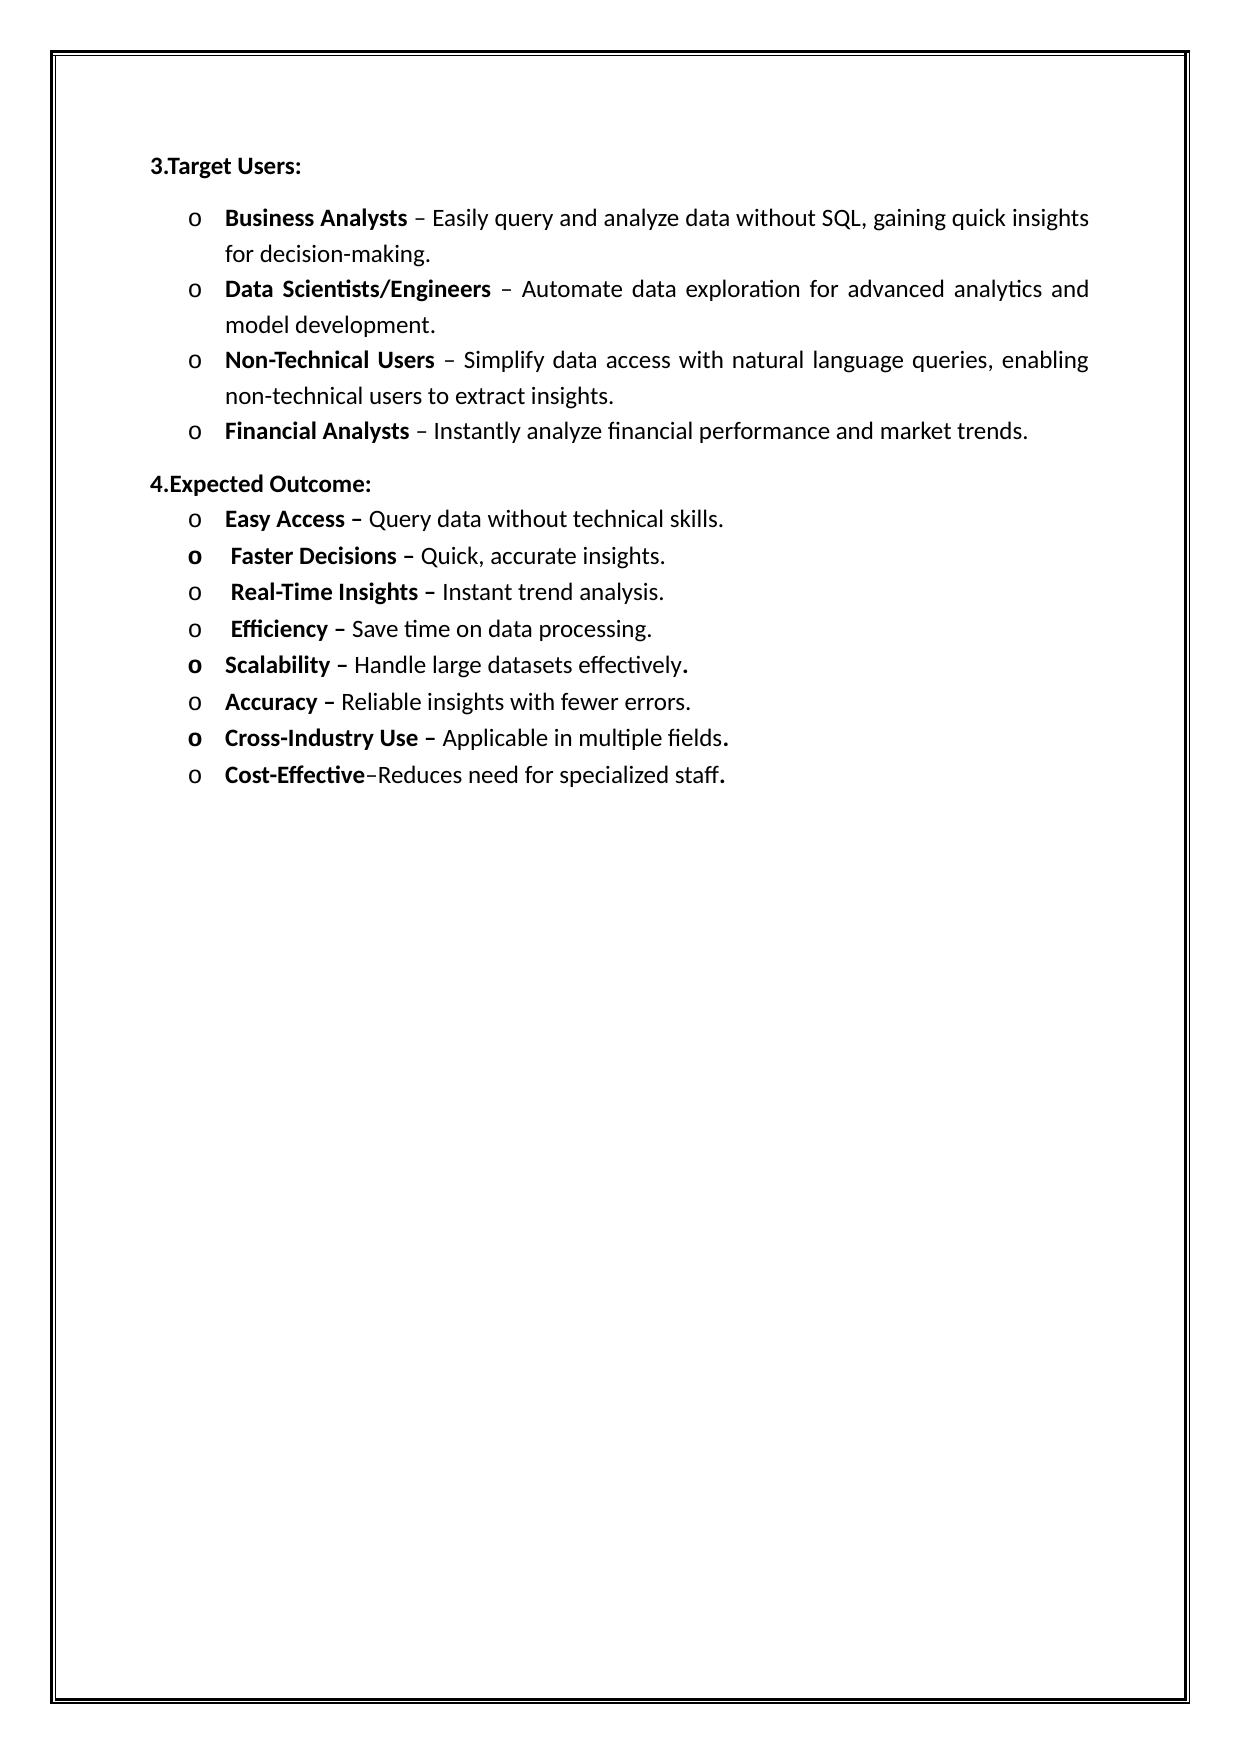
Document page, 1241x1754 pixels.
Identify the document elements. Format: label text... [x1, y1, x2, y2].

list Business Analysts – Easily query and analyze data without SQL, gaining quick insights for decision-making. [187, 202, 1090, 268]
list Real-Time Insights – Instant trend analysis. [187, 576, 1090, 608]
list Financial Analysts – Instantly analyze financial performance and market trends. [187, 415, 1090, 447]
list Non-Technical Users – Simplify data access with natural language queries, enabling non-technical users to extract insights. [187, 344, 1090, 411]
text 3.Target Users: [150, 150, 1090, 181]
list Faster Decisions – Quick, accurate insights. [187, 540, 1090, 572]
list Easy Access – Query data without technical skills. [187, 503, 1090, 535]
list Accuracy – Reliable insights with fewer errors. [187, 686, 1090, 718]
list Data Scientists/Engineers – Automate data exploration for advanced analytics and model development. [187, 273, 1090, 340]
list Cross-Industry Use – Applicable in multiple fields. [187, 722, 1090, 754]
list Scalability – Handle large datasets effectively. [187, 649, 1090, 681]
text 4.Expected Outcome: [150, 468, 1090, 499]
list Efficiency – Save time on data processing. [187, 613, 1090, 645]
list Cost-Effective–Reduces need for specialized staff. [187, 759, 1090, 826]
